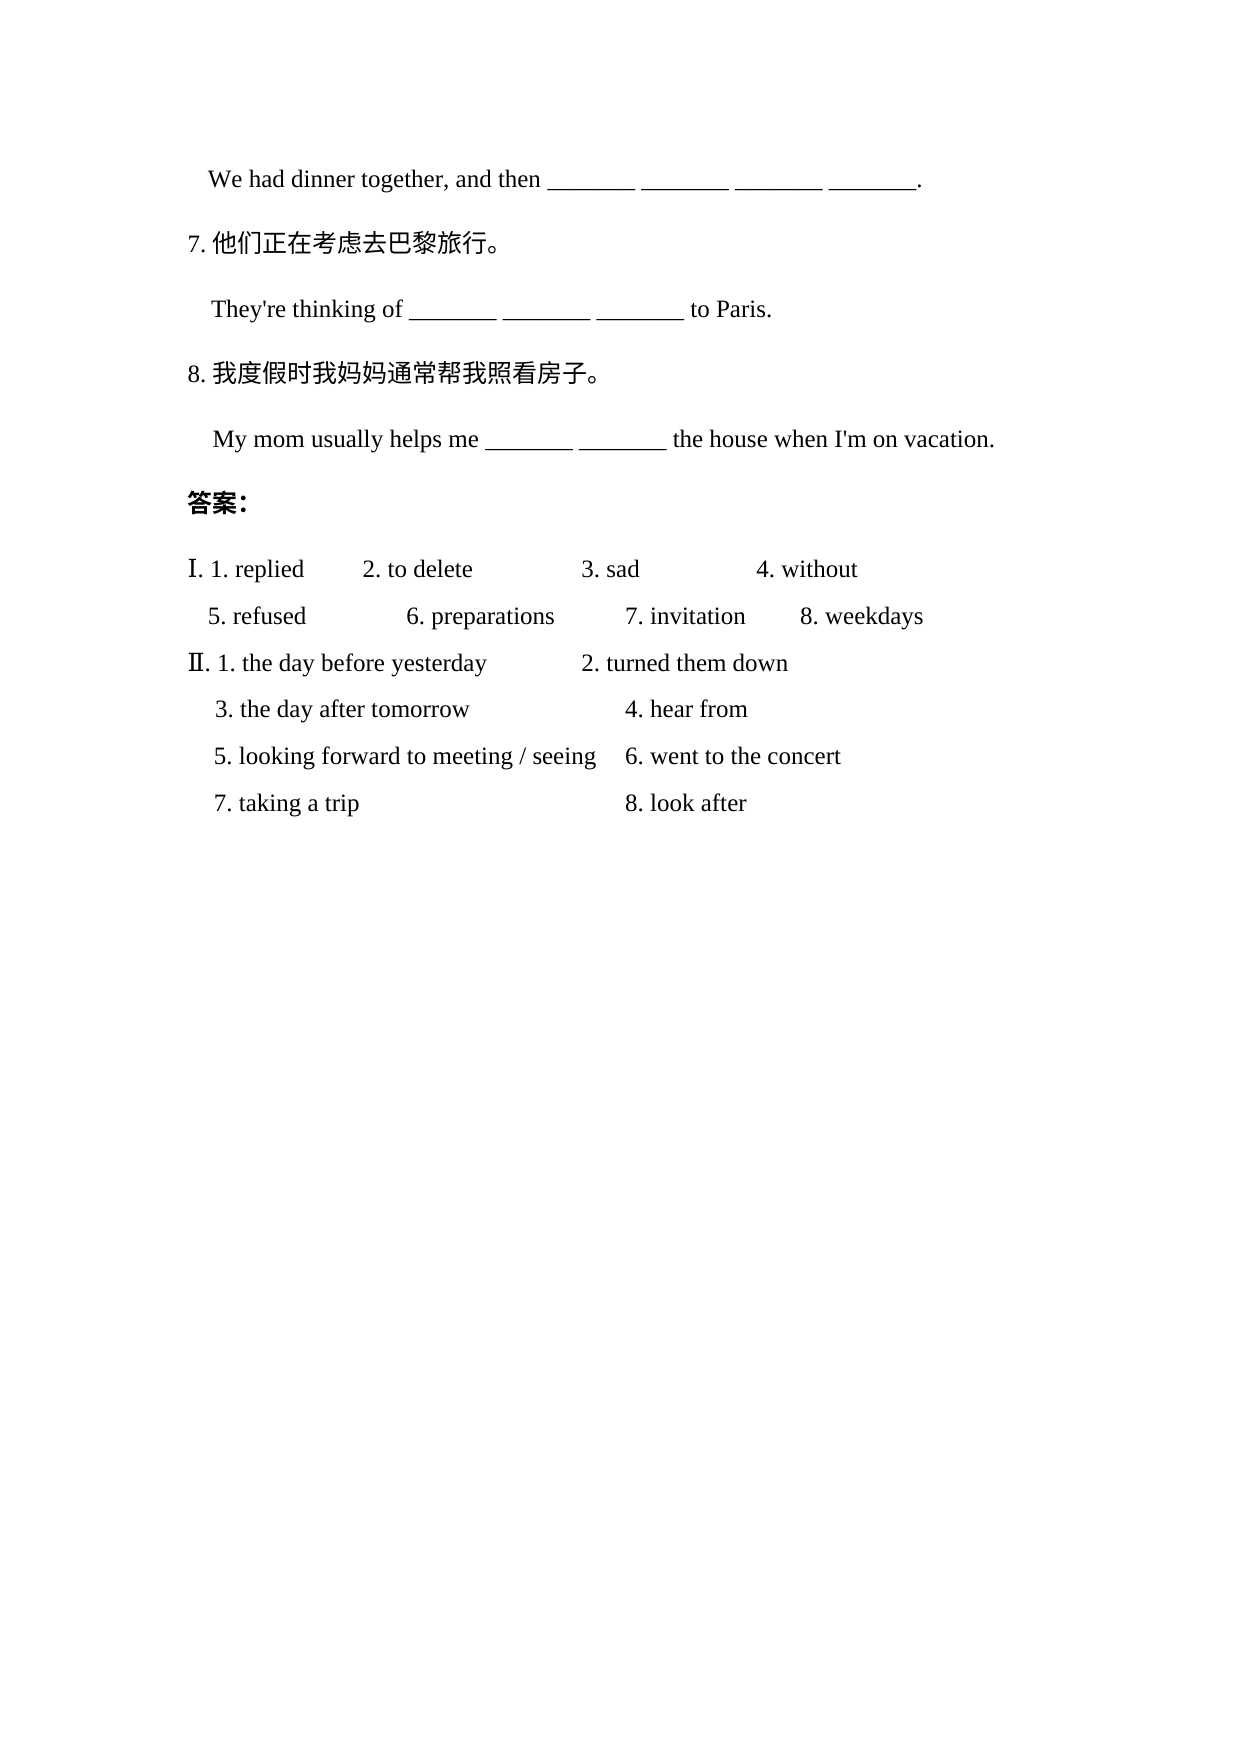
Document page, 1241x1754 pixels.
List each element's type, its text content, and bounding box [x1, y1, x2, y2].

text 3. the day after tomorrow 4. hear from [187, 693, 1053, 725]
text My mom usually helps me _______ _______ the house when I'm on vacation. [187, 422, 1053, 454]
text 7. 他们正在考虑去巴黎旅行。 [187, 209, 1053, 274]
text 7. taking a trip 8. look after [187, 786, 1053, 819]
text 8. 我度假时我妈妈通常帮我照看房子。 [187, 339, 1053, 404]
text Ⅰ. 1. replied 2. to delete 3. sad 4. without [187, 552, 1053, 584]
text 5. refused 6. preparations 7. invitation 8. weekdays [187, 599, 1053, 631]
text 5. looking forward to meeting / seeing 6. went to the concert [187, 739, 1053, 772]
text They're thinking of _______ _______ _______ to Paris. [187, 292, 1053, 324]
text Ⅱ. 1. the day before yesterday 2. turned them down [187, 646, 1053, 678]
text We had dinner together, and then _______ _______ _______ _______. [187, 162, 1053, 194]
text 答案： [187, 469, 1053, 534]
